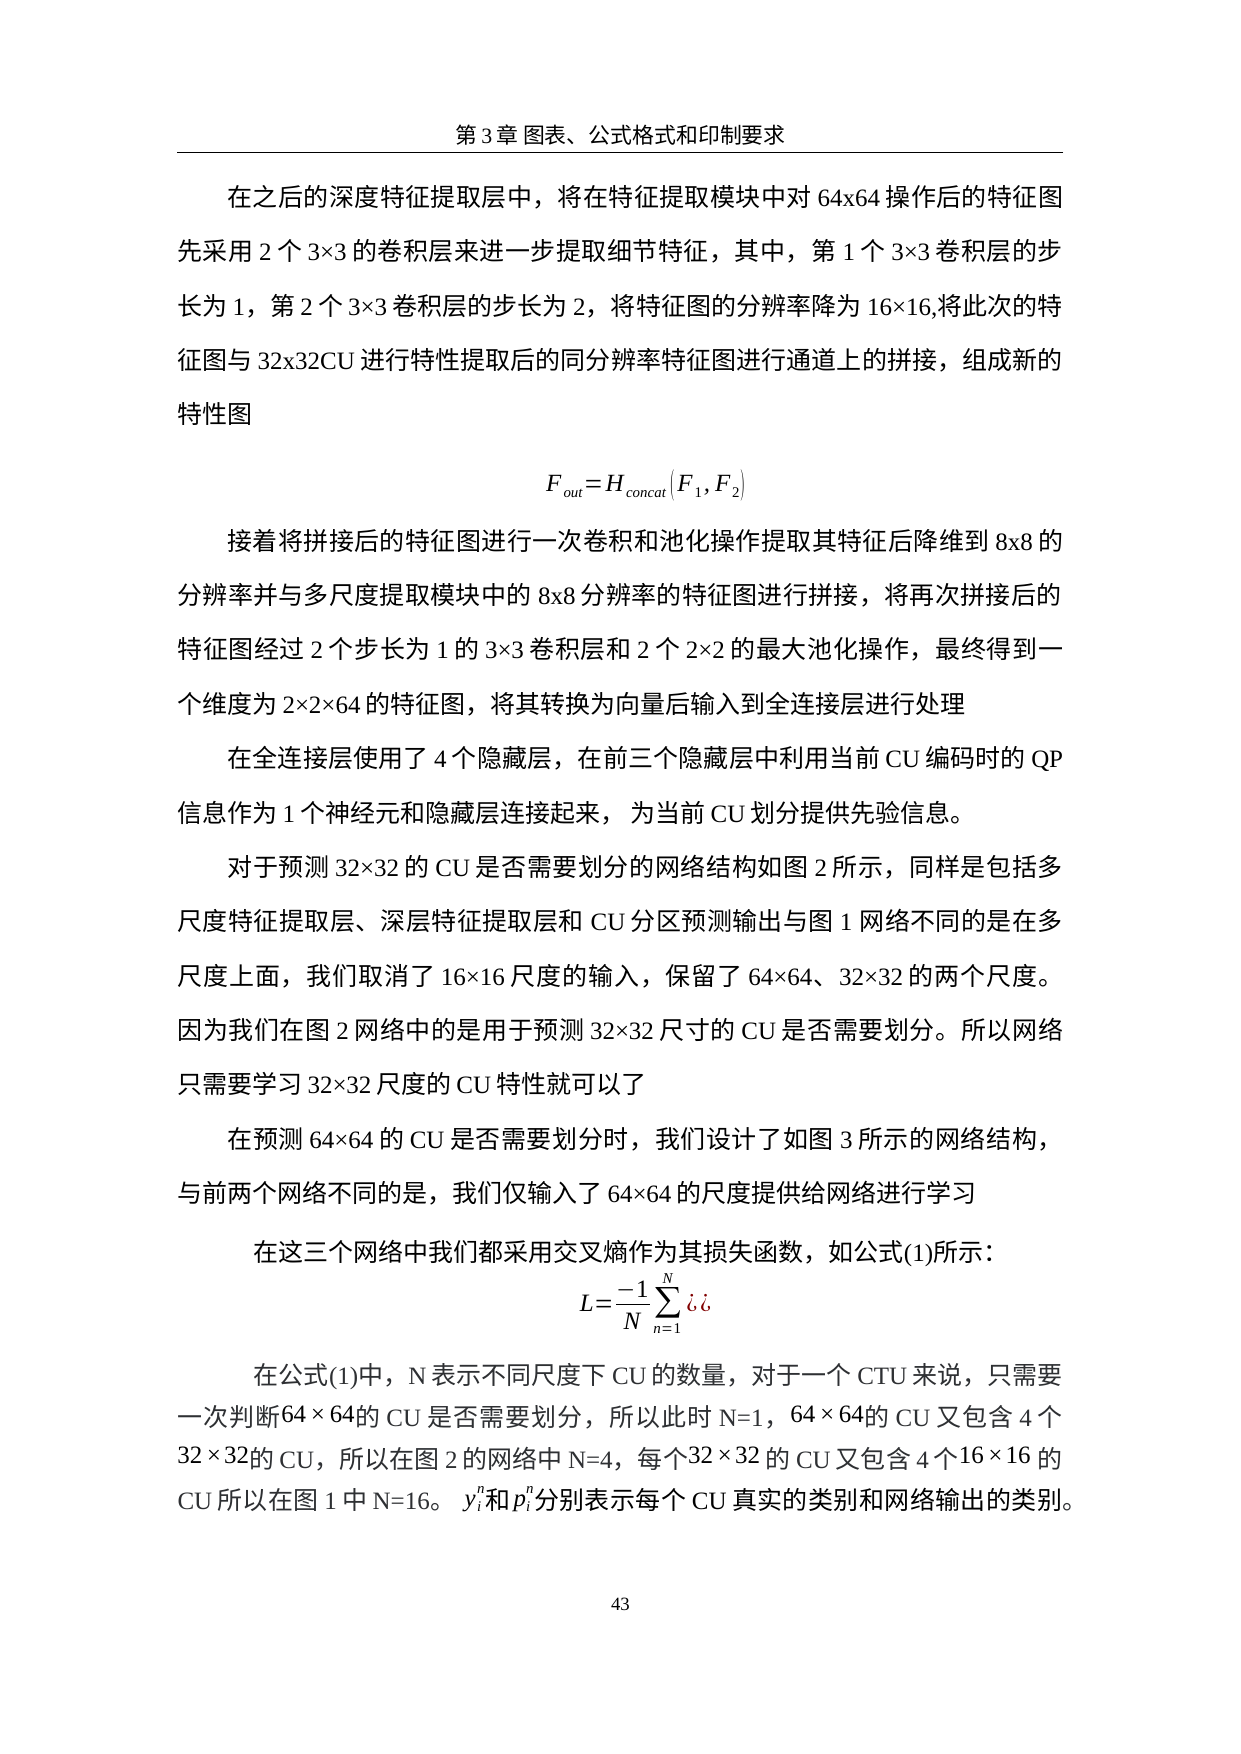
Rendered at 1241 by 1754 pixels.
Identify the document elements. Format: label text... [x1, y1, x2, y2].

text 对于预测32×32的CU是否需要划分的网络结构如图2所示，同样是包括多尺度特征提取层、深层特征提取层和CU分区预测输出与图1 网络不同的是在多尺度上面，我们取消了16×16尺度的输入，保留了64×64、32×32的两个尺度。因为我们在图2网络中的是用于预测32×32尺寸的CU是否需要划分。所以网络只需要学习32×32尺度的CU特性就可以了 [177, 847, 1063, 1101]
text 在预测64×64的CU是否需要划分时，我们设计了如图3所示的网络结构，与前两个网络不同的是，我们仅输入了64×64的尺度提供给网络进行学习 [177, 1119, 1063, 1210]
text 在全连接层使用了4个隐藏层，在前三个隐藏层中利用当前CU编码时的QP信息作为1个神经元和隐藏层连接起来， 为当前CU划分提供先验信息。 [177, 739, 1063, 829]
text 接着将拼接后的特征图进行一次卷积和池化操作提取其特征后降维到8x8的分辨率并与多尺度提取模块中的8x8分辨率的特征图进行拼接，将再次拼接后的特征图经过2个步长为1的3×3卷积层和2个2×2的最大池化操作，最终得到一个维度为2×2×64的特征图，将其转换为向量后输入到全连接层进行处理 [177, 521, 1063, 721]
text 在之后的深度特征提取层中，将在特征提取模块中对64x64操作后的特征图先采用2个3×3的卷积层来进一步提取细节特征，其中，第1个3×3卷积层的步长为1，第2个3×3卷积层的步长为2，将特征图的分辨率降为16×16,将此次的特征图与32x32CU进行特性提取后的同分辨率特征图进行通道上的拼接，组成新的特性图 [177, 177, 1063, 431]
text 在这三个网络中我们都采用交叉熵作为其损失函数，如公式(1)所示： [177, 1228, 1063, 1270]
